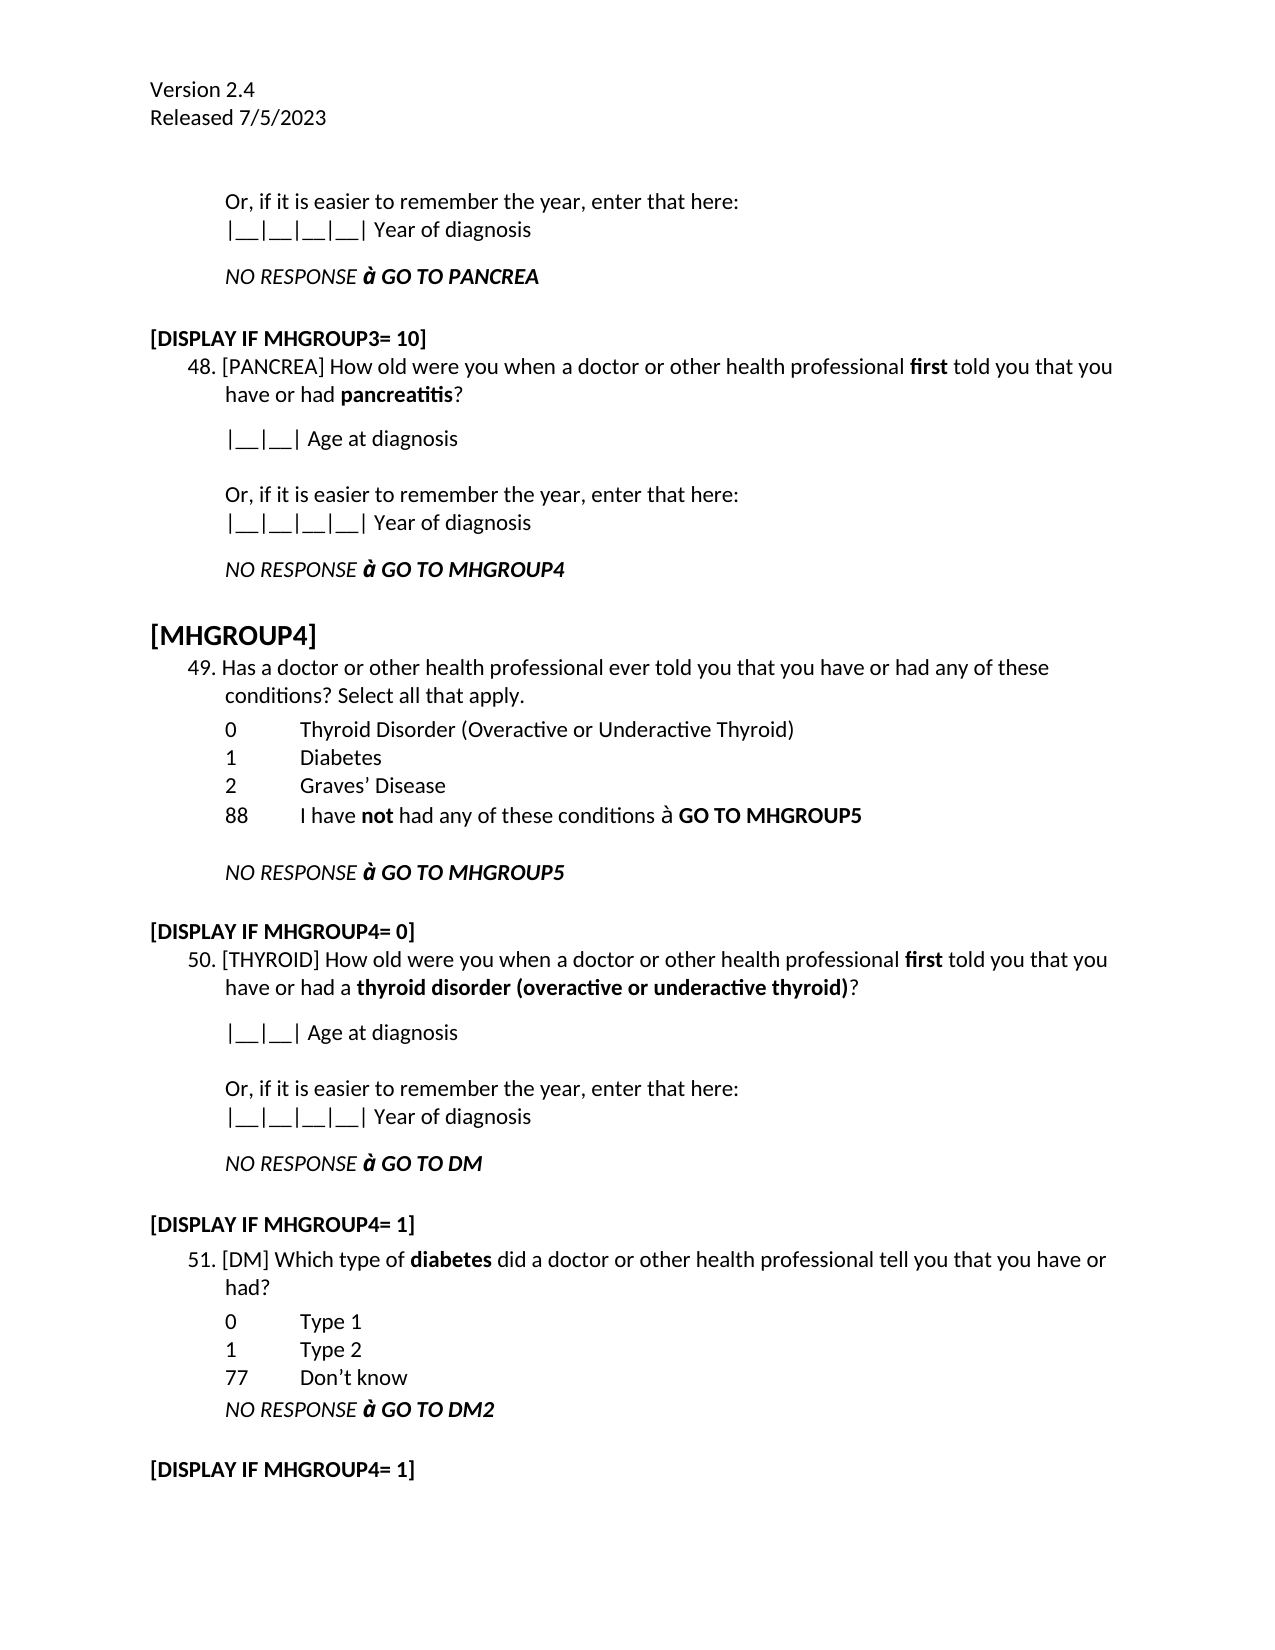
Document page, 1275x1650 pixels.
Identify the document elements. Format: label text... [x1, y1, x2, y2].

text [DISPLAY IF MHGROUP3= 10] [150, 324, 1125, 352]
text 88 I have not had any of these conditions à GO TO MHGROUP5 [150, 799, 1125, 830]
text 2 Graves’ Disease [150, 771, 1125, 799]
list [DM] Which type of diabetes did a doctor or other health professional tell you that you have or had? [187, 1245, 1125, 1301]
list [THYROID] How old were you when a doctor or other health professional first told you that you have or had a thyroid disorder (overactive or underactive thyroid)? [187, 945, 1125, 1001]
text |__|__| Age at diagnosis [225, 1018, 1125, 1046]
list |__|__|__|__| Year of diagnosis [225, 1102, 1125, 1130]
subtitle [MHGROUP4] [150, 617, 1125, 653]
text [DISPLAY IF MHGROUP4= 1] [150, 1455, 1125, 1483]
text 0 Thyroid Disorder (Overactive or Underactive Thyroid) [150, 715, 1125, 743]
text [DISPLAY IF MHGROUP4= 0] [150, 917, 1125, 945]
list |__|__|__|__| Year of diagnosis [187, 215, 1125, 243]
text |__|__| Age at diagnosis [225, 424, 1125, 452]
text [DISPLAY IF MHGROUP4= 1] [150, 1211, 1125, 1239]
text 1 Type 2 [150, 1335, 1125, 1363]
list [PANCREA] How old were you when a doctor or other health professional first told you that you have or had pancreatitis? [187, 352, 1125, 408]
text NO RESPONSE à GO TO MHGROUP4 [150, 553, 1125, 584]
text NO RESPONSE à GO TO MHGROUP5 [225, 855, 1125, 887]
list Or, if it is easier to remember the year, enter that here: [187, 481, 1125, 508]
text 1 Diabetes [150, 743, 1125, 771]
text 0 Type 1 [150, 1307, 1125, 1335]
text NO RESPONSE à GO TO PANCREA [150, 260, 1125, 291]
list |__|__|__|__| Year of diagnosis [187, 508, 1125, 537]
list Or, if it is easier to remember the year, enter that here: [225, 1074, 1125, 1102]
text 77 Don’t know [225, 1363, 1125, 1391]
text NO RESPONSE à GO TO DM2 [225, 1393, 1125, 1425]
list Has a doctor or other health professional ever told you that you have or had any of these conditions? Select all that apply. [187, 653, 1125, 709]
text NO RESPONSE à GO TO DM [150, 1147, 1125, 1178]
list Or, if it is easier to remember the year, enter that here: [187, 187, 1125, 215]
